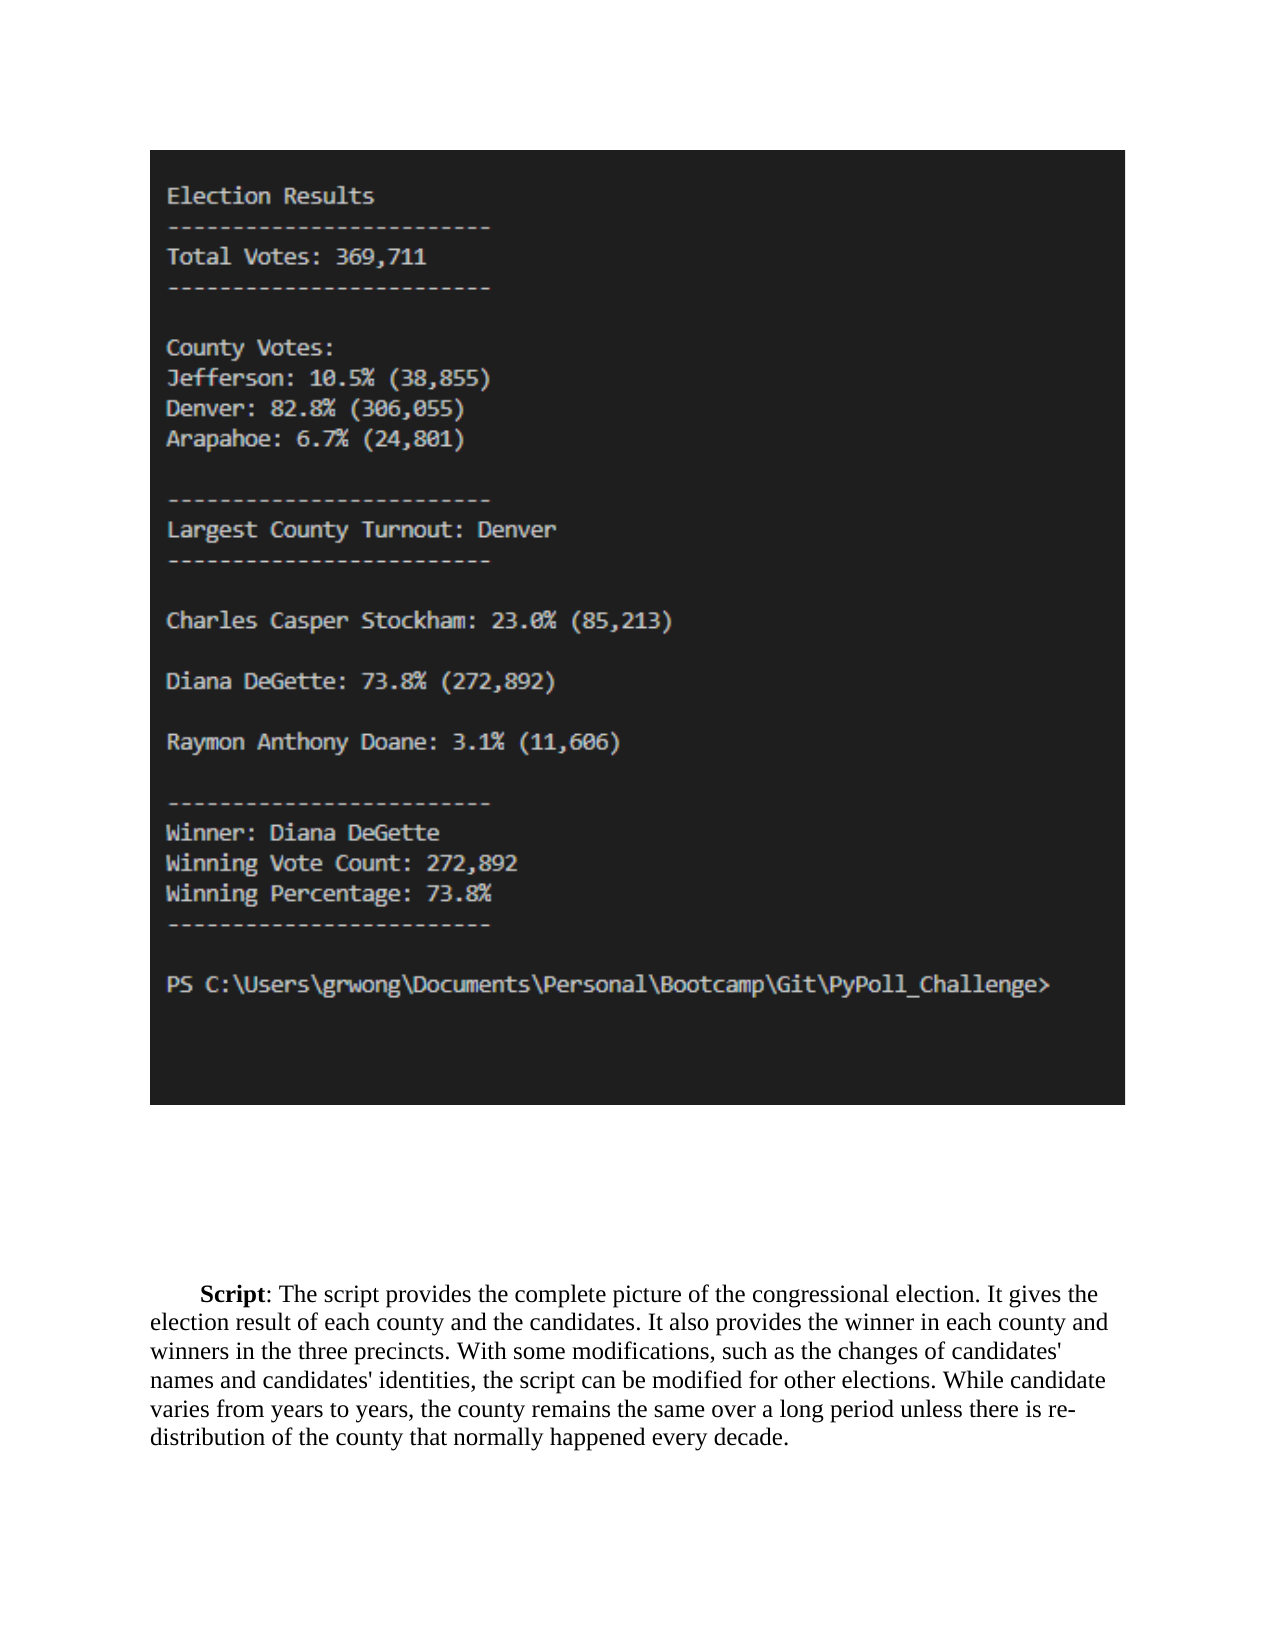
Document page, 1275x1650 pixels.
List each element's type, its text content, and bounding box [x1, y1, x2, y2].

text Script: The script provides the complete picture of the congressional election. It gives the election result of each county and the candidates. It also provides the winner in each county and winners in the three precincts. With some modifications, such as the changes of candidates' names and candidates' identities, the script can be modified for other elections. While candidate varies from years to years, the county remains the same over a long period unless there is re-distribution of the county that normally happened every decade. [150, 1279, 1125, 1451]
picture [150, 150, 1125, 1105]
